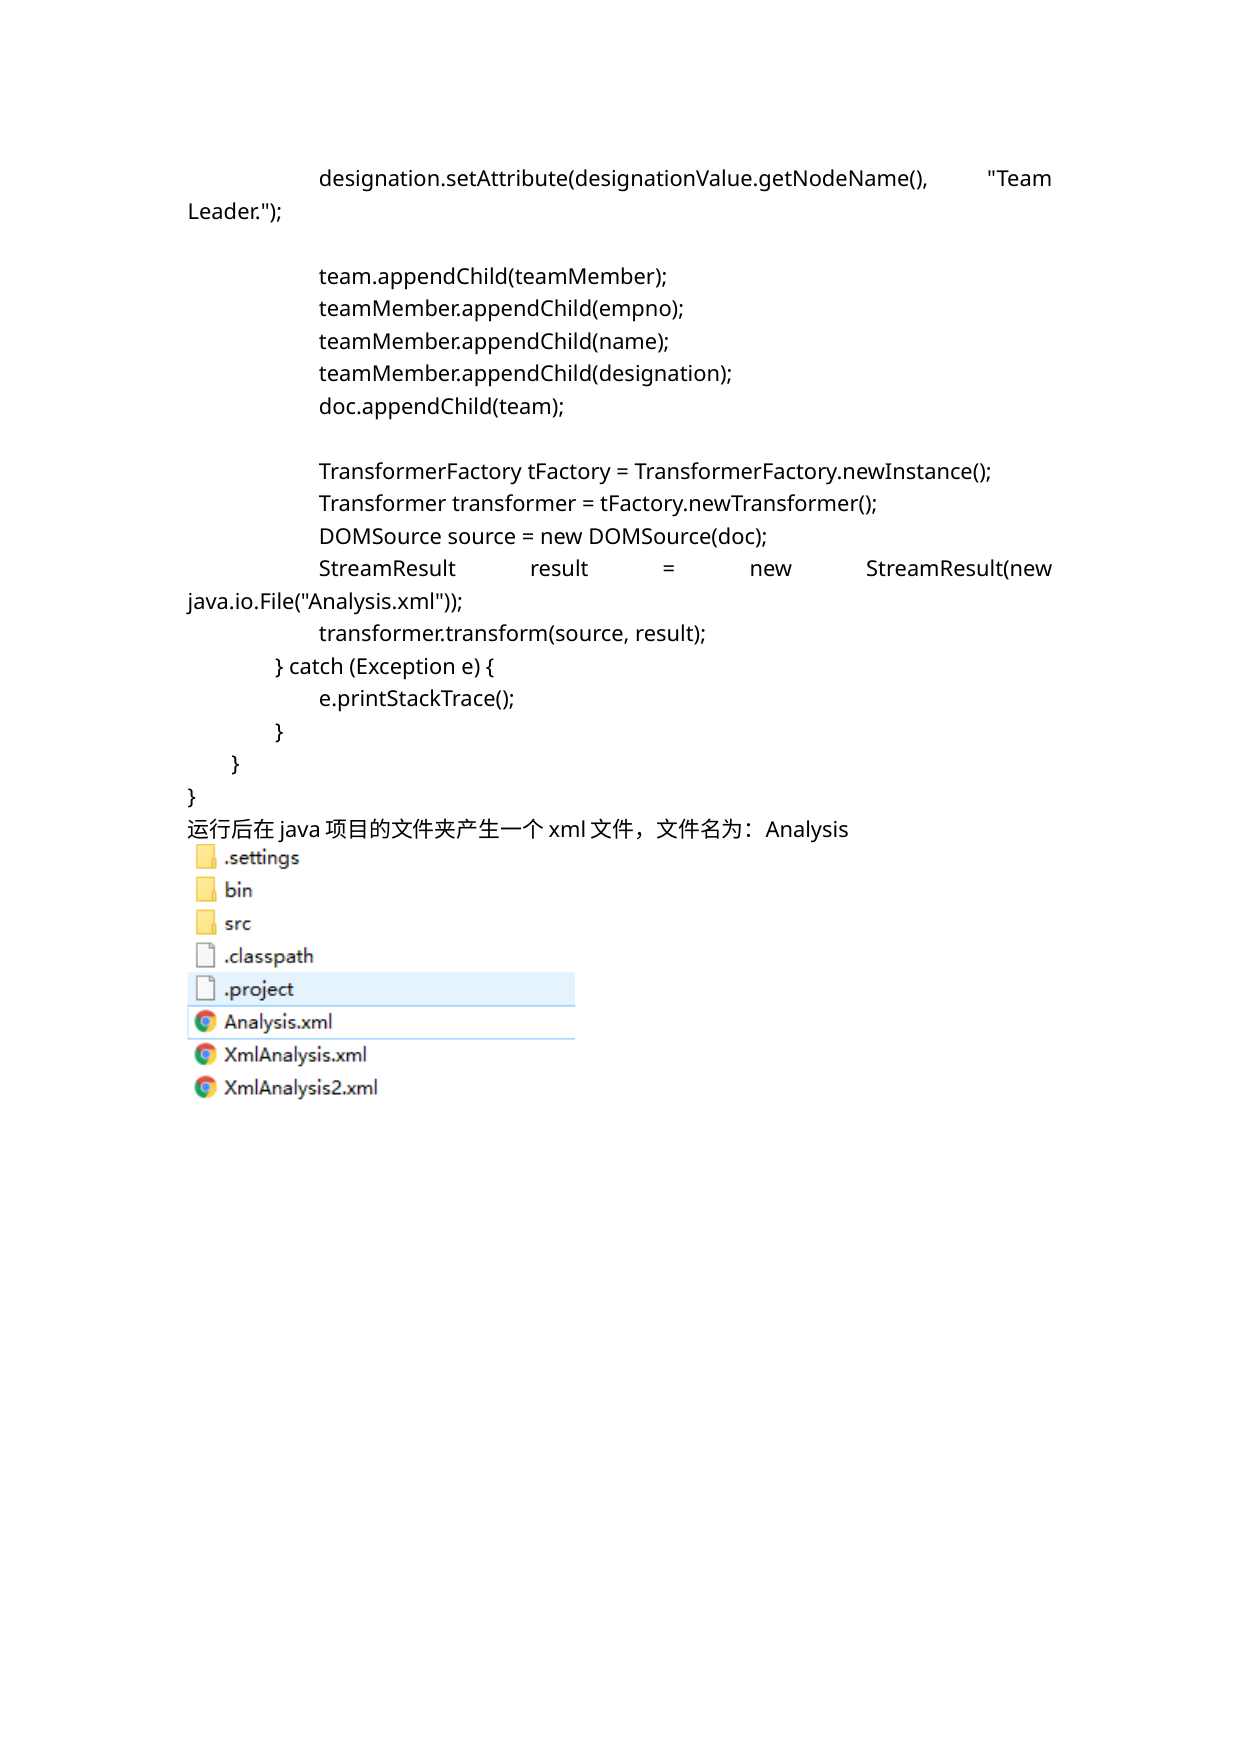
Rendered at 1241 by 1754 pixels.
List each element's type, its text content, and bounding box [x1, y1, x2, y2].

text } catch (Exception e) { [187, 649, 1053, 682]
picture [187, 844, 575, 1112]
text teamMember.appendChild(empno); [187, 292, 1053, 324]
text transformer.transform(source, result); [187, 617, 1053, 649]
text designation.setAttribute(designationValue.getNodeName(), "Team Leader."); [187, 162, 1053, 227]
text e.printStackTrace(); [187, 682, 1053, 714]
text } [187, 714, 1053, 747]
text DOMSource source = new DOMSource(doc); [187, 519, 1053, 552]
text doc.appendChild(team); [187, 389, 1053, 422]
text team.appendChild(teamMember); [187, 259, 1053, 292]
text TransformerFactory tFactory = TransformerFactory.newInstance(); [187, 454, 1053, 487]
text teamMember.appendChild(name); [187, 324, 1053, 357]
text 运行后在java项目的文件夹产生一个xml文件，文件名为：Analysis [187, 812, 1053, 844]
text teamMember.appendChild(designation); [187, 357, 1053, 389]
text } [187, 779, 1053, 812]
text Transformer transformer = tFactory.newTransformer(); [187, 487, 1053, 519]
text } [187, 747, 1053, 779]
text StreamResult result = new StreamResult(new java.io.File("Analysis.xml")); [187, 552, 1053, 617]
